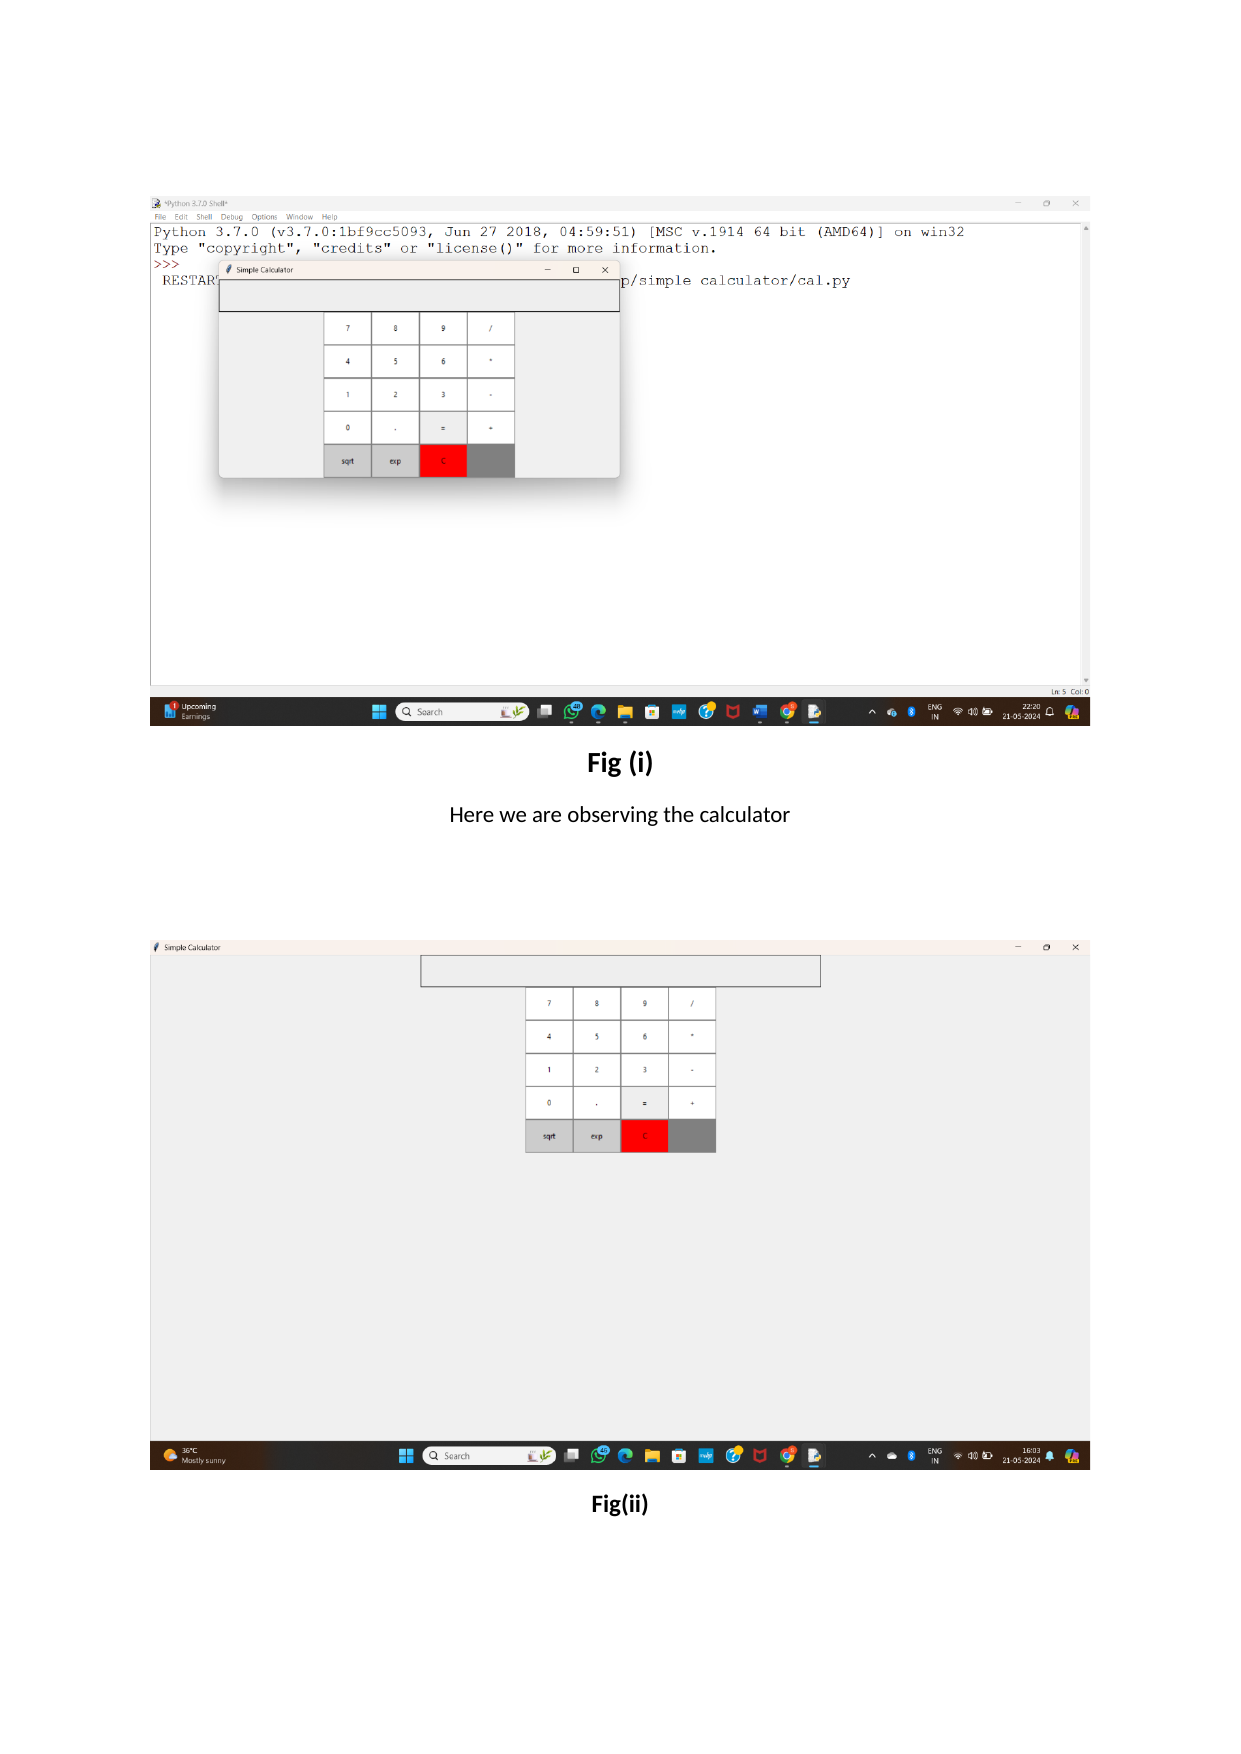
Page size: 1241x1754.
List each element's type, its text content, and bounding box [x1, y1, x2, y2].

text Fig (i) [150, 744, 1090, 780]
picture [150, 940, 1091, 1470]
text Here we are observing the calculator [150, 800, 1090, 828]
text Fig(ii) [150, 1488, 1090, 1518]
picture [150, 196, 1091, 726]
